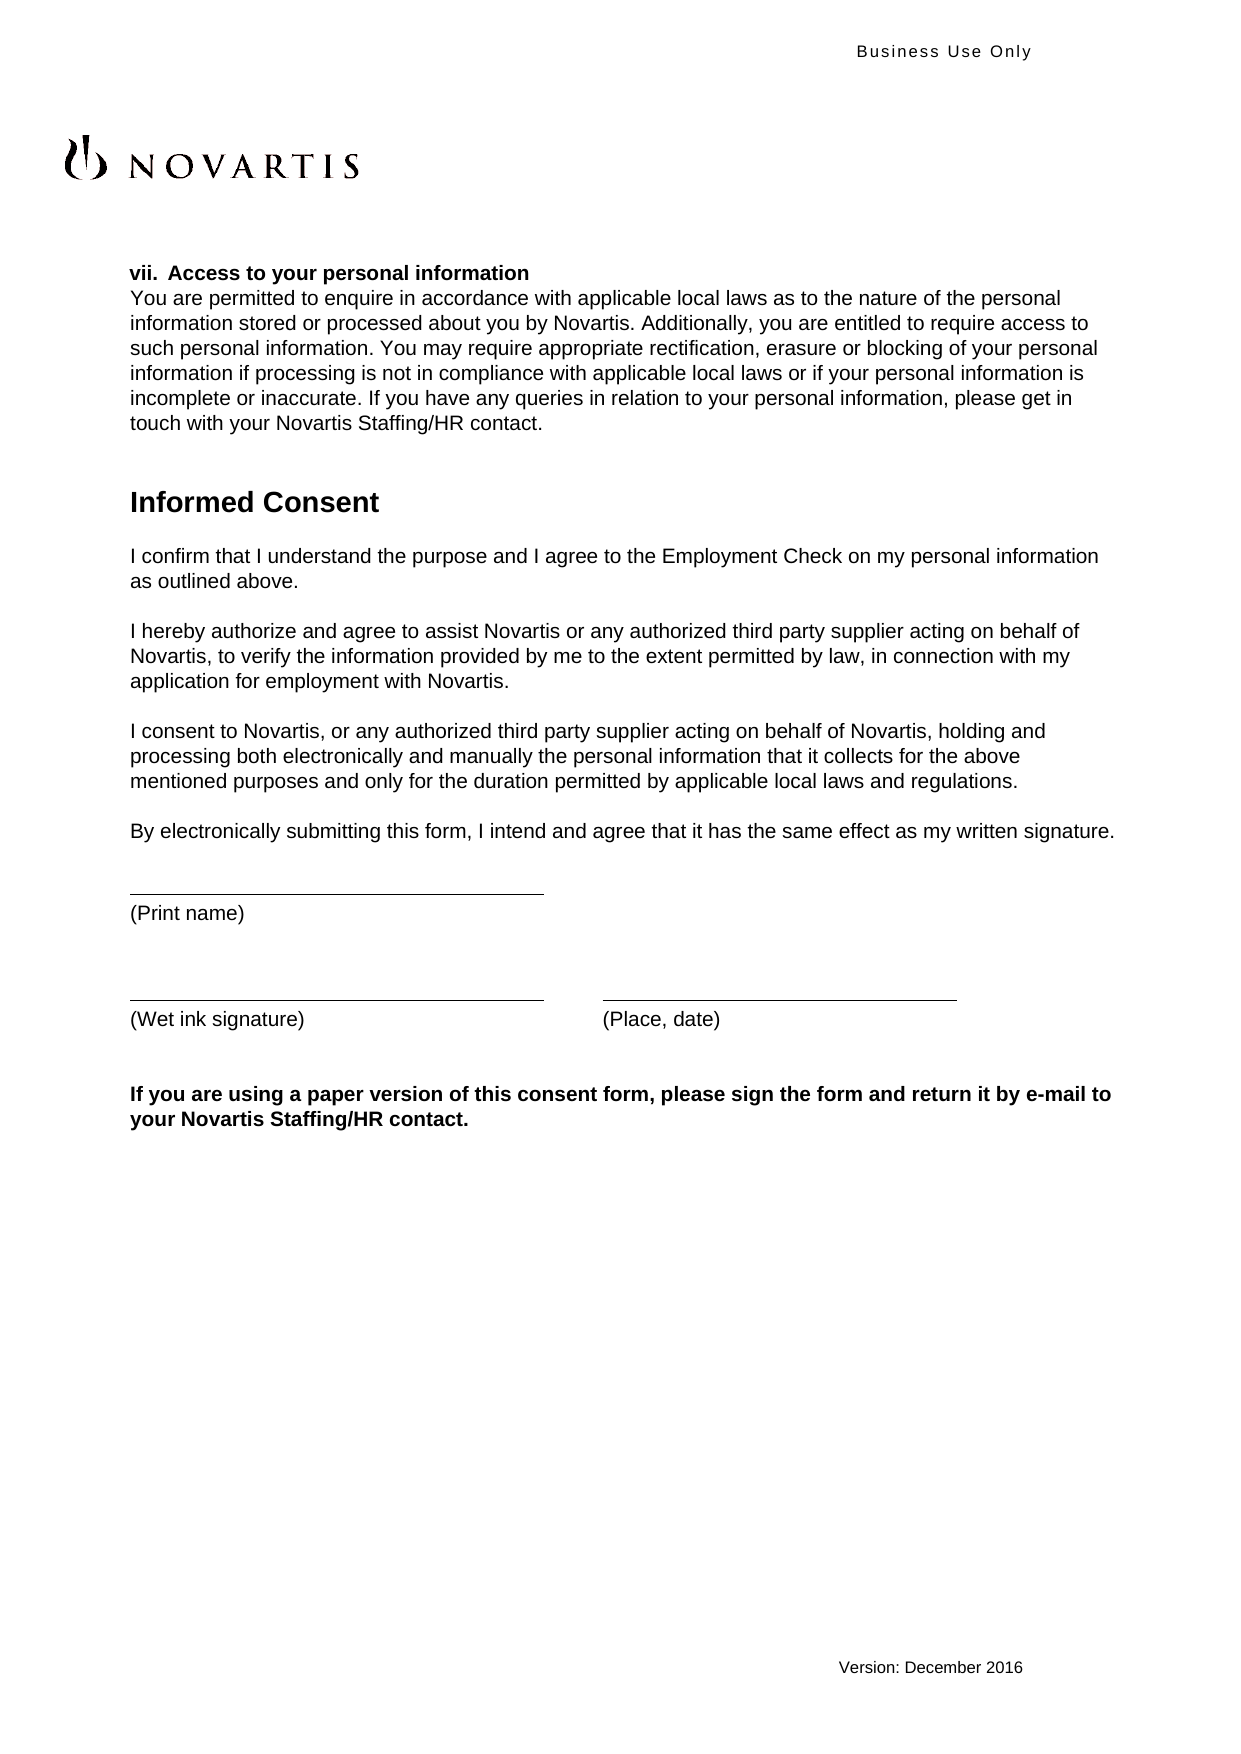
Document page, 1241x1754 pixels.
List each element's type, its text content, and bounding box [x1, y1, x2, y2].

text You are permitted to enquire in accordance with applicable local laws as to the nature of the personal information stored or processed about you by Novartis. Additionally, you are entitled to require access to such personal information. You may require appropriate rectification, erasure or blocking of your personal information if processing is not in compliance with applicable local laws or if your personal information is incomplete or inaccurate. If you have any queries in relation to your personal information, please get in touch with your Novartis Staffing/HR contact. [130, 284, 1116, 434]
text (Wet ink signature) (Place, date) [130, 1006, 1116, 1031]
text I hereby authorize and agree to assist Novartis or any authorized third party supplier acting on behalf of Novartis, to verify the information provided by me to the extent permitted by law, in connection with my application for employment with Novartis. [130, 618, 1116, 693]
text I confirm that I understand the purpose and I agree to the Employment Check on my personal information as outlined above. [130, 543, 1116, 593]
text Informed Consent [130, 484, 1087, 518]
text (Print name) [130, 899, 1116, 924]
text By electronically submitting this form, I intend and agree that it has the same effect as my written signature. [130, 818, 1116, 843]
picture [64, 135, 359, 181]
text If you are using a paper version of this consent form, please sign the form and return it by e-mail to your Novartis Staffing/HR contact. [130, 1081, 1116, 1131]
list Access to your personal information [158, 261, 1087, 284]
text I consent to Novartis, or any authorized third party supplier acting on behalf of Novartis, holding and processing both electronically and manually the personal information that it collects for the above mentioned purposes and only for the duration permitted by applicable local laws and regulations. [130, 718, 1116, 793]
